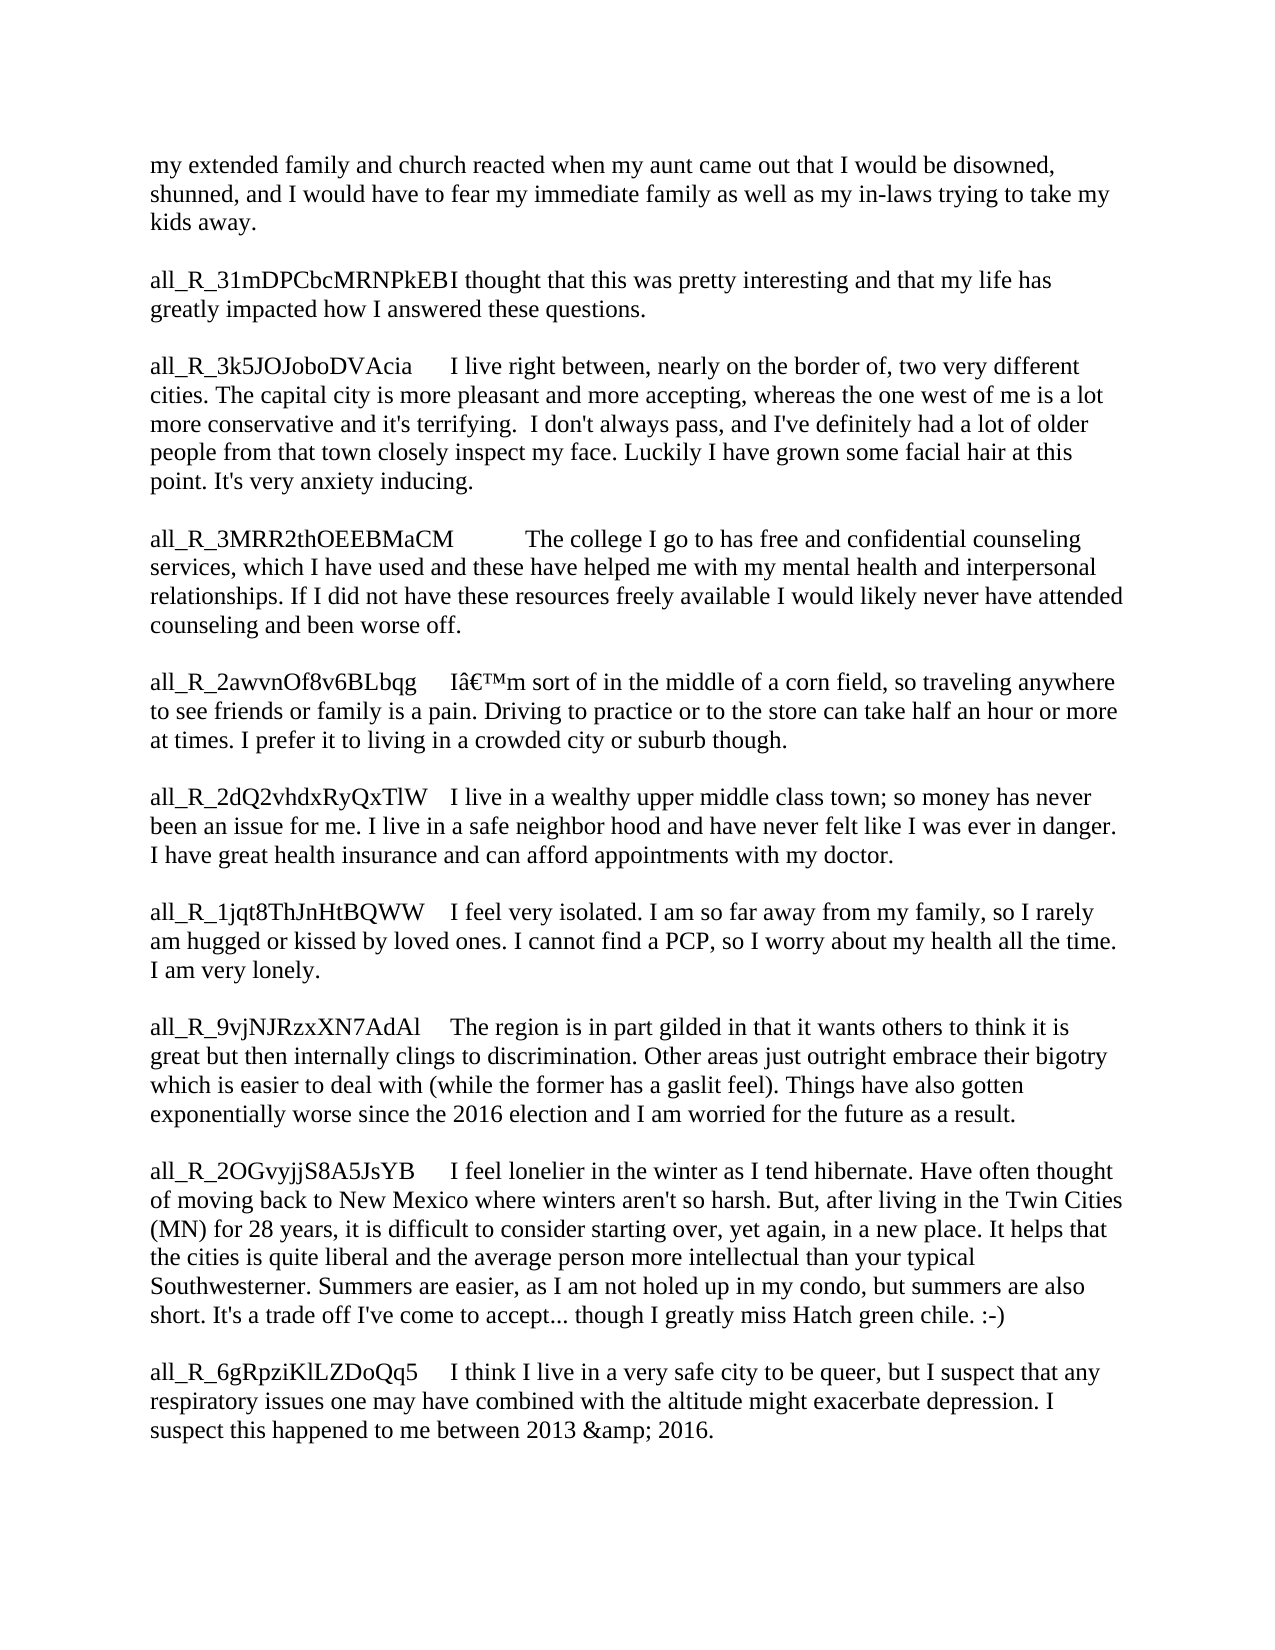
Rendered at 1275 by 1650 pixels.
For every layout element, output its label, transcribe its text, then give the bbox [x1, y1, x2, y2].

text all_R_3k5JOJoboDVAcia I live right between, nearly on the border of, two very different cities. The capital city is more pleasant and more accepting, whereas the one west of me is a lot more conservative and it's terrifying. I don't always pass, and I've definitely had a lot of older people from that town closely inspect my face. Luckily I have grown some facial hair at this point. It's very anxiety inducing. [150, 351, 1125, 495]
text all_R_9vjNJRzxXN7AdAl The region is in part gilded in that it wants others to think it is great but then internally clings to discrimination. Other areas just outright embrace their bigotry which is easier to deal with (while the former has a gaslit feel). Things have also gotten exponentially worse since the 2016 election and I am worried for the future as a result. [150, 1012, 1125, 1127]
text all_R_2dQ2vhdxRyQxTlW I live in a wealthy upper middle class town; so money has never been an issue for me. I live in a safe neighbor hood and have never felt like I was ever in danger. I have great health insurance and can afford appointments with my doctor. [150, 782, 1125, 869]
text all_R_6gRpziKlLZDoQq5 I think I live in a very safe city to be queer, but I suspect that any respiratory issues one may have combined with the altitude might exacerbate depression. I suspect this happened to me between 2013 &amp; 2016. [150, 1357, 1125, 1444]
text all_R_1jqt8ThJnHtBQWW I feel very isolated. I am so far away from my family, so I rarely am hugged or kissed by loved ones. I cannot find a PCP, so I worry about my health all the time. I am very lonely. [150, 897, 1125, 984]
text all_R_31mDPCbcMRNPkEB I thought that this was pretty interesting and that my life has greatly impacted how I answered these questions. [150, 265, 1125, 322]
text all_R_3MRR2thOEEBMaCM The college I go to has free and confidential counseling services, which I have used and these have helped me with my mental health and interpersonal relationships. If I did not have these resources freely available I would likely never have attended counseling and been worse off. [150, 524, 1125, 639]
text all_R_2awvnOf8v6BLbqg Iâ€™m sort of in the middle of a corn field, so traveling anywhere to see friends or family is a pain. Driving to practice or to the store can take half an hour or more at times. I prefer it to living in a crowded city or suburb though. [150, 667, 1125, 754]
text all_R_2OGvyjjS8A5JsYB I feel lonelier in the winter as I tend hibernate. Have often thought of moving back to New Mexico where winters aren't so harsh. But, after living in the Twin Cities (MN) for 28 years, it is difficult to consider starting over, yet again, in a new place. It helps that the cities is quite liberal and the average person more intellectual than your typical Southwesterner. Summers are easier, as I am not holed up in my condo, but summers are also short. It's a trade off I've come to accept... though I greatly miss Hatch green chile. :-) [150, 1156, 1125, 1329]
